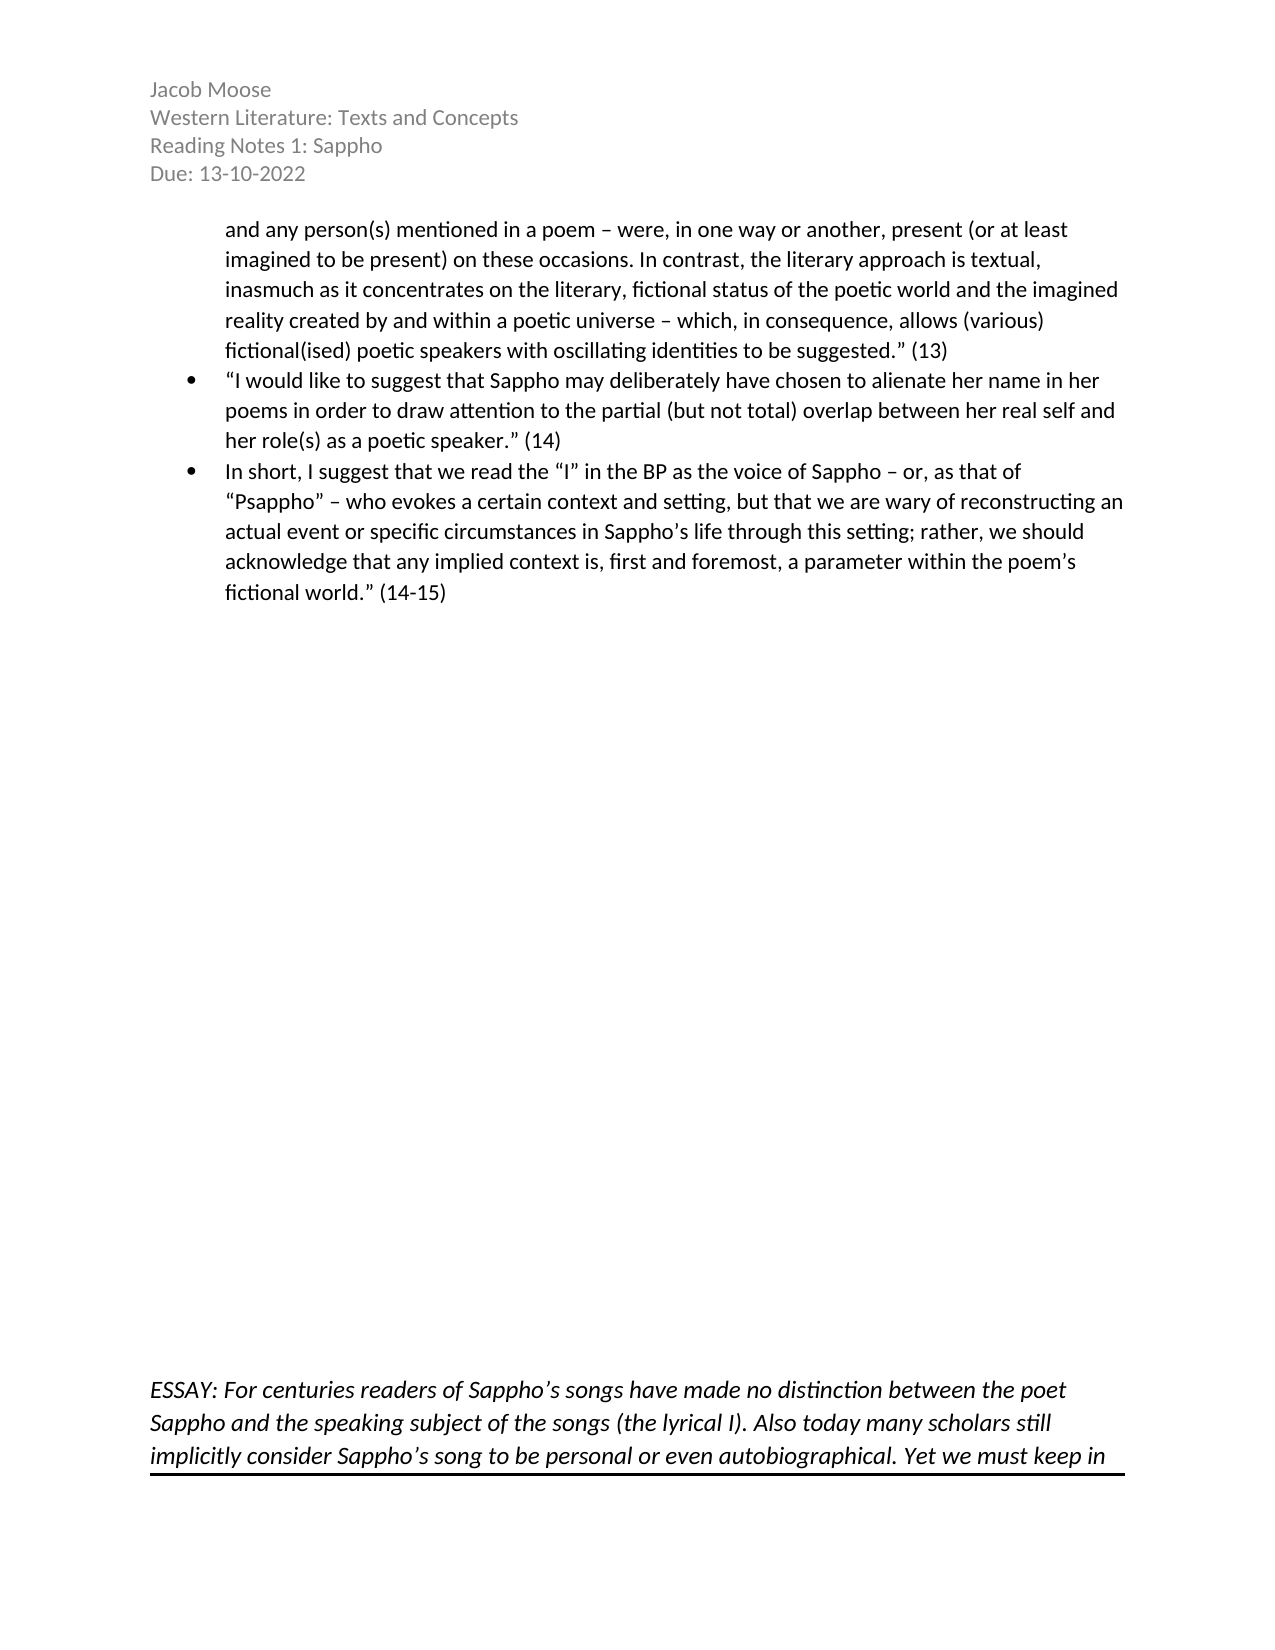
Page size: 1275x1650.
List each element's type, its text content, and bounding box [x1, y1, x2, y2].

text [150, 1374, 1125, 1473]
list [187, 215, 1125, 364]
list “I would like to suggest that Sappho may deliberately have chosen to alienate her name in her poems in order to draw attention to the partial (but not total) overlap between her real self and her role(s) as a poetic speaker.” (14) [187, 366, 1125, 454]
list In short, I suggest that we read the “I” in the BP as the voice of Sappho – or, as that of “Psappho” – who evokes a certain context and setting, but that we are wary of reconstructing an actual event or specific circumstances in Sappho’s life through this setting; rather, we should acknowledge that any implied context is, first and foremost, a parameter within the poem’s fictional world.” (14-15) [187, 457, 1125, 606]
